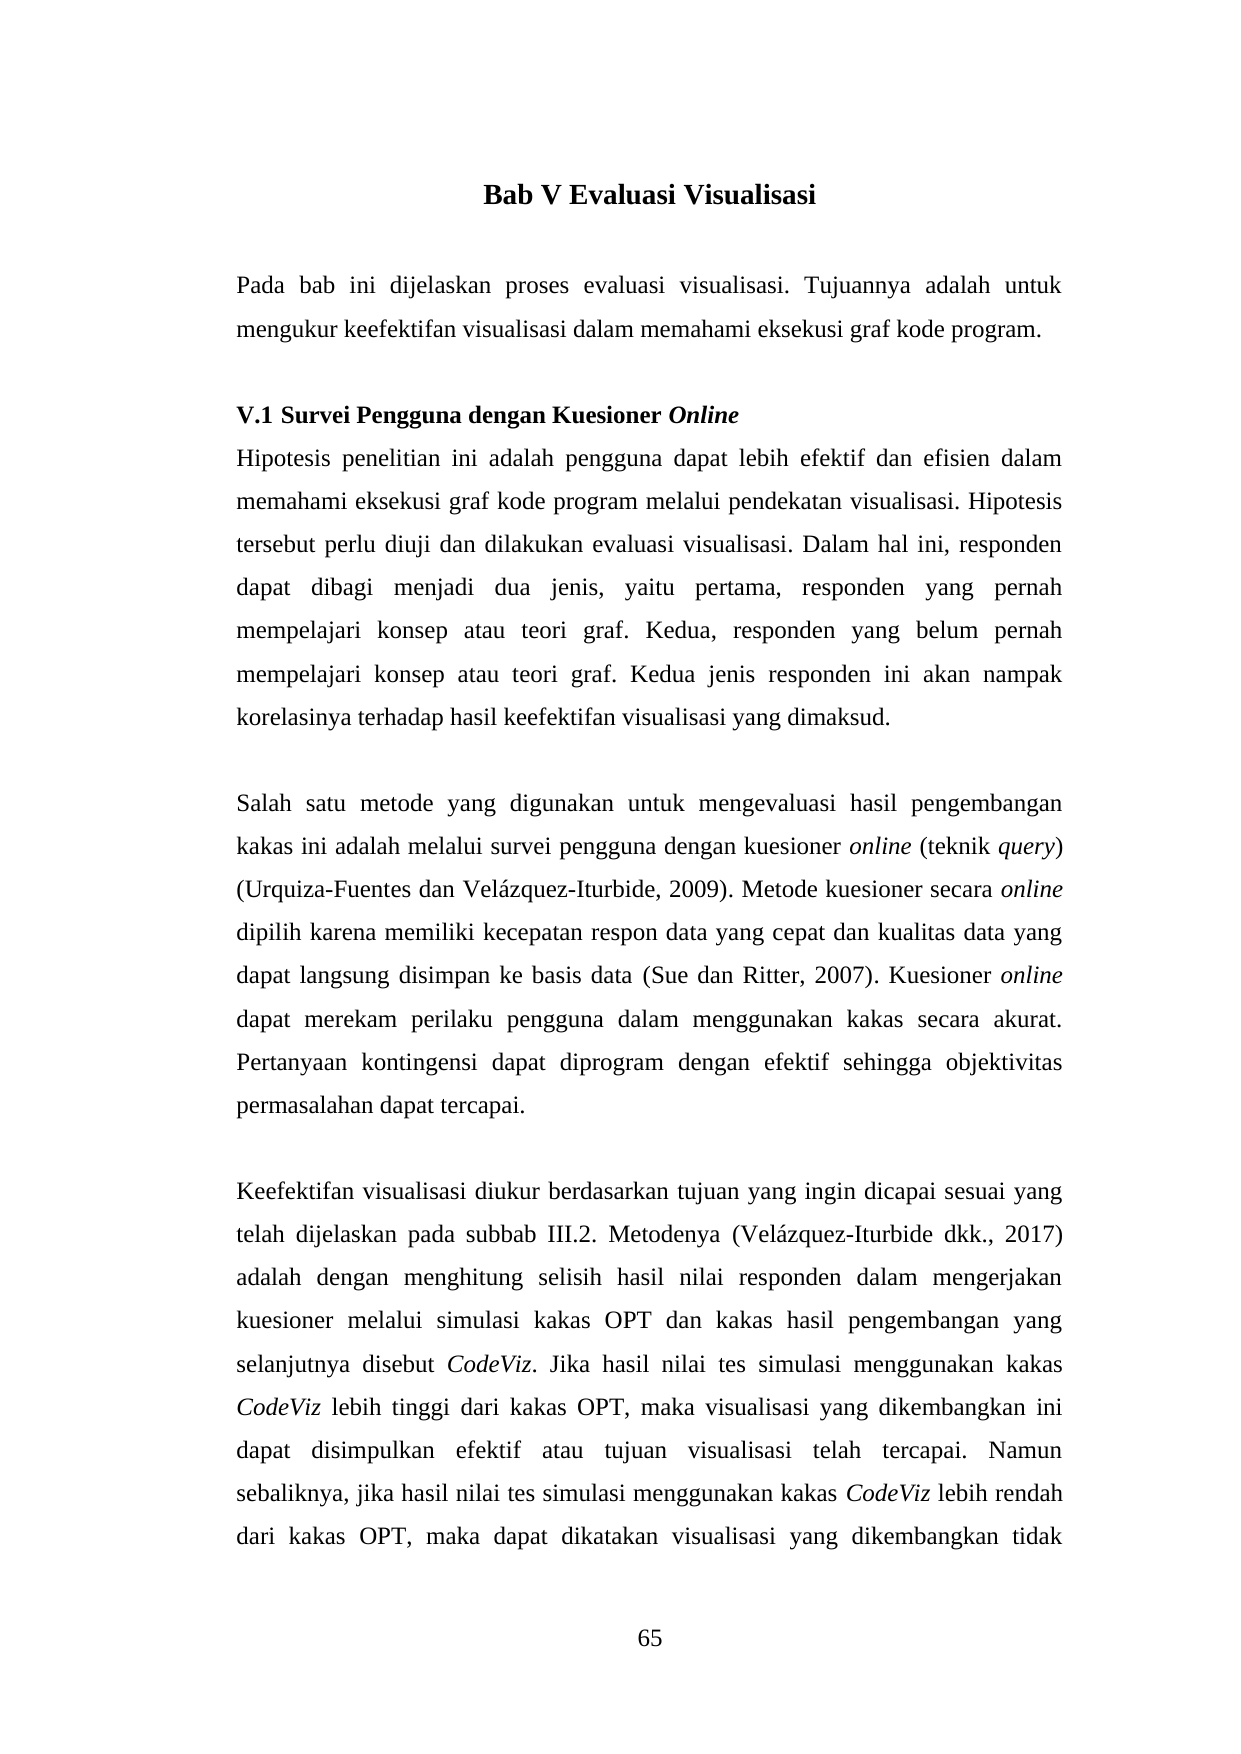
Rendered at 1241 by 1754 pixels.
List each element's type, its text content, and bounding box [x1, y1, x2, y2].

subtitle Bab V Evaluasi Visualisasi [236, 177, 1063, 211]
text Hipotesis penelitian ini adalah pengguna dapat lebih efektif dan efisien dalam memahami eksekusi graf kode program melalui pendekatan visualisasi. Hipotesis tersebut perlu diuji dan dilakukan evaluasi visualisasi. Dalam hal ini, responden dapat dibagi menjadi dua jenis, yaitu pertama, responden yang pernah mempelajari konsep atau teori graf. Kedua, responden yang belum pernah mempelajari konsep atau teori graf. Kedua jenis responden ini akan nampak korelasinya terhadap hasil keefektifan visualisasi yang dimaksud. [236, 443, 1063, 731]
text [236, 1176, 1063, 1550]
subtitle Survei Pengguna dengan Kuesioner Online [236, 400, 1063, 429]
text Salah satu metode yang digunakan untuk mengevaluasi hasil pengembangan kakas ini adalah melalui survei pengguna dengan kuesioner online (teknik query) (Urquiza-Fuentes dan Velázquez-Iturbide, 2009). Metode kuesioner secara online dipilih karena memiliki kecepatan respon data yang cepat dan kualitas data yang dapat langsung disimpan ke basis data (Sue dan Ritter, 2007). Kuesioner online dapat merekam perilaku pengguna dalam menggunakan kakas secara akurat. Pertanyaan kontingensi dapat diprogram dengan efektif sehingga objektivitas permasalahan dapat tercapai. [236, 788, 1063, 1119]
text Pada bab ini dijelaskan proses evaluasi visualisasi. Tujuannya adalah untuk mengukur keefektifan visualisasi dalam memahami eksekusi graf kode program. [236, 271, 1063, 342]
